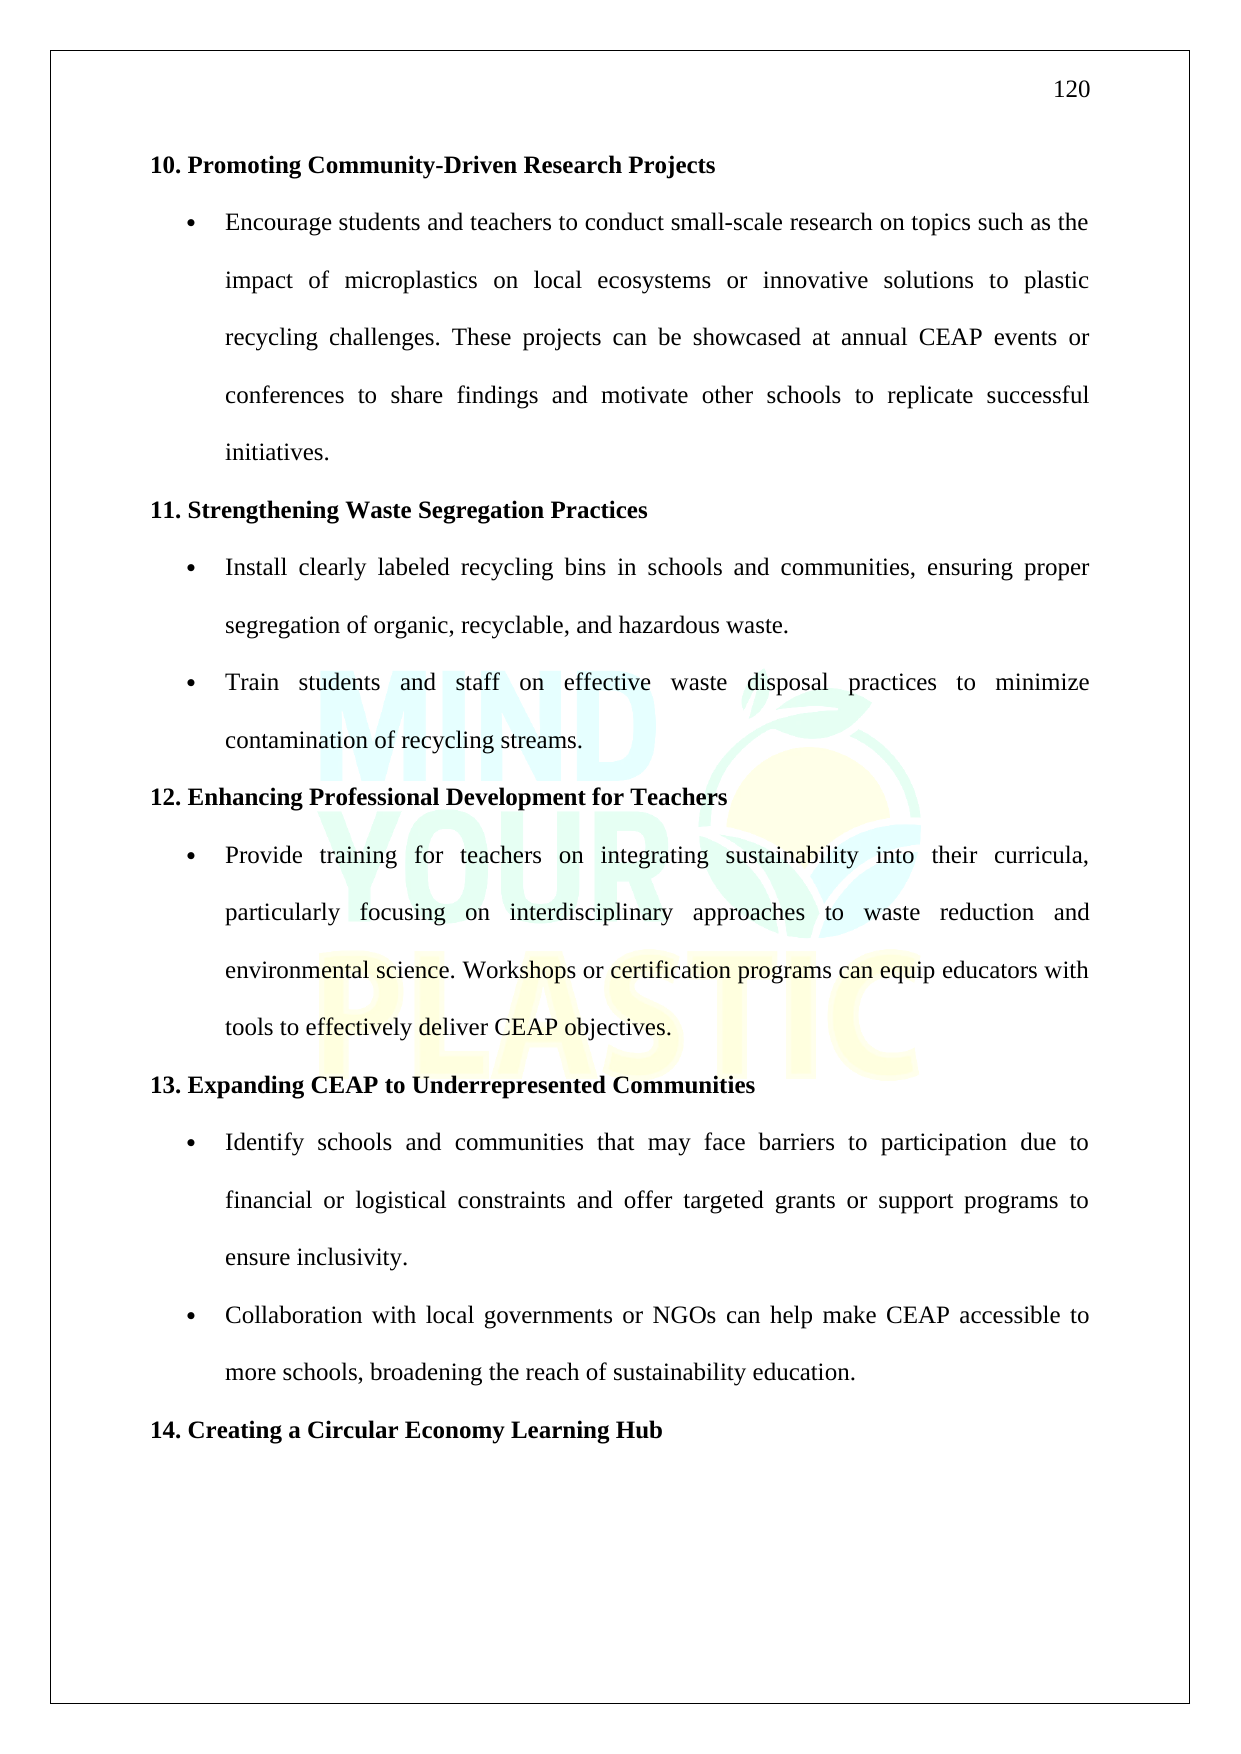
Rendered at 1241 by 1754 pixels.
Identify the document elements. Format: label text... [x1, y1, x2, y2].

list Provide training for teachers on integrating sustainability into their curricula, particularly focusing on interdisciplinary approaches to waste reduction and environmental science. Workshops or certification programs can equip educators with tools to effectively deliver CEAP objectives. [187, 840, 1090, 1041]
list Identify schools and communities that may face barriers to participation due to financial or logistical constraints and offer targeted grants or support programs to ensure inclusivity. [187, 1127, 1090, 1271]
list Install clearly labeled recycling bins in schools and communities, ensuring proper segregation of organic, recyclable, and hazardous waste. [187, 552, 1090, 639]
text 11. Strengthening Waste Segregation Practices [150, 495, 1090, 524]
list Collaboration with local governments or NGOs can help make CEAP accessible to more schools, broadening the reach of sustainability education. [187, 1300, 1090, 1386]
list Encourage students and teachers to conduct small-scale research on topics such as the impact of microplastics on local ecosystems or innovative solutions to plastic recycling challenges. These projects can be showcased at annual CEAP events or conferences to share findings and motivate other schools to replicate successful initiatives. [187, 207, 1090, 466]
text 12. Enhancing Professional Development for Teachers [150, 782, 1090, 811]
text 10. Promoting Community-Driven Research Projects [150, 150, 1090, 179]
text 14. Creating a Circular Economy Learning Hub [150, 1415, 1090, 1444]
list Train students and staff on effective waste disposal practices to minimize contamination of recycling streams. [187, 667, 1090, 754]
text 13. Expanding CEAP to Underrepresented Communities [150, 1070, 1090, 1099]
